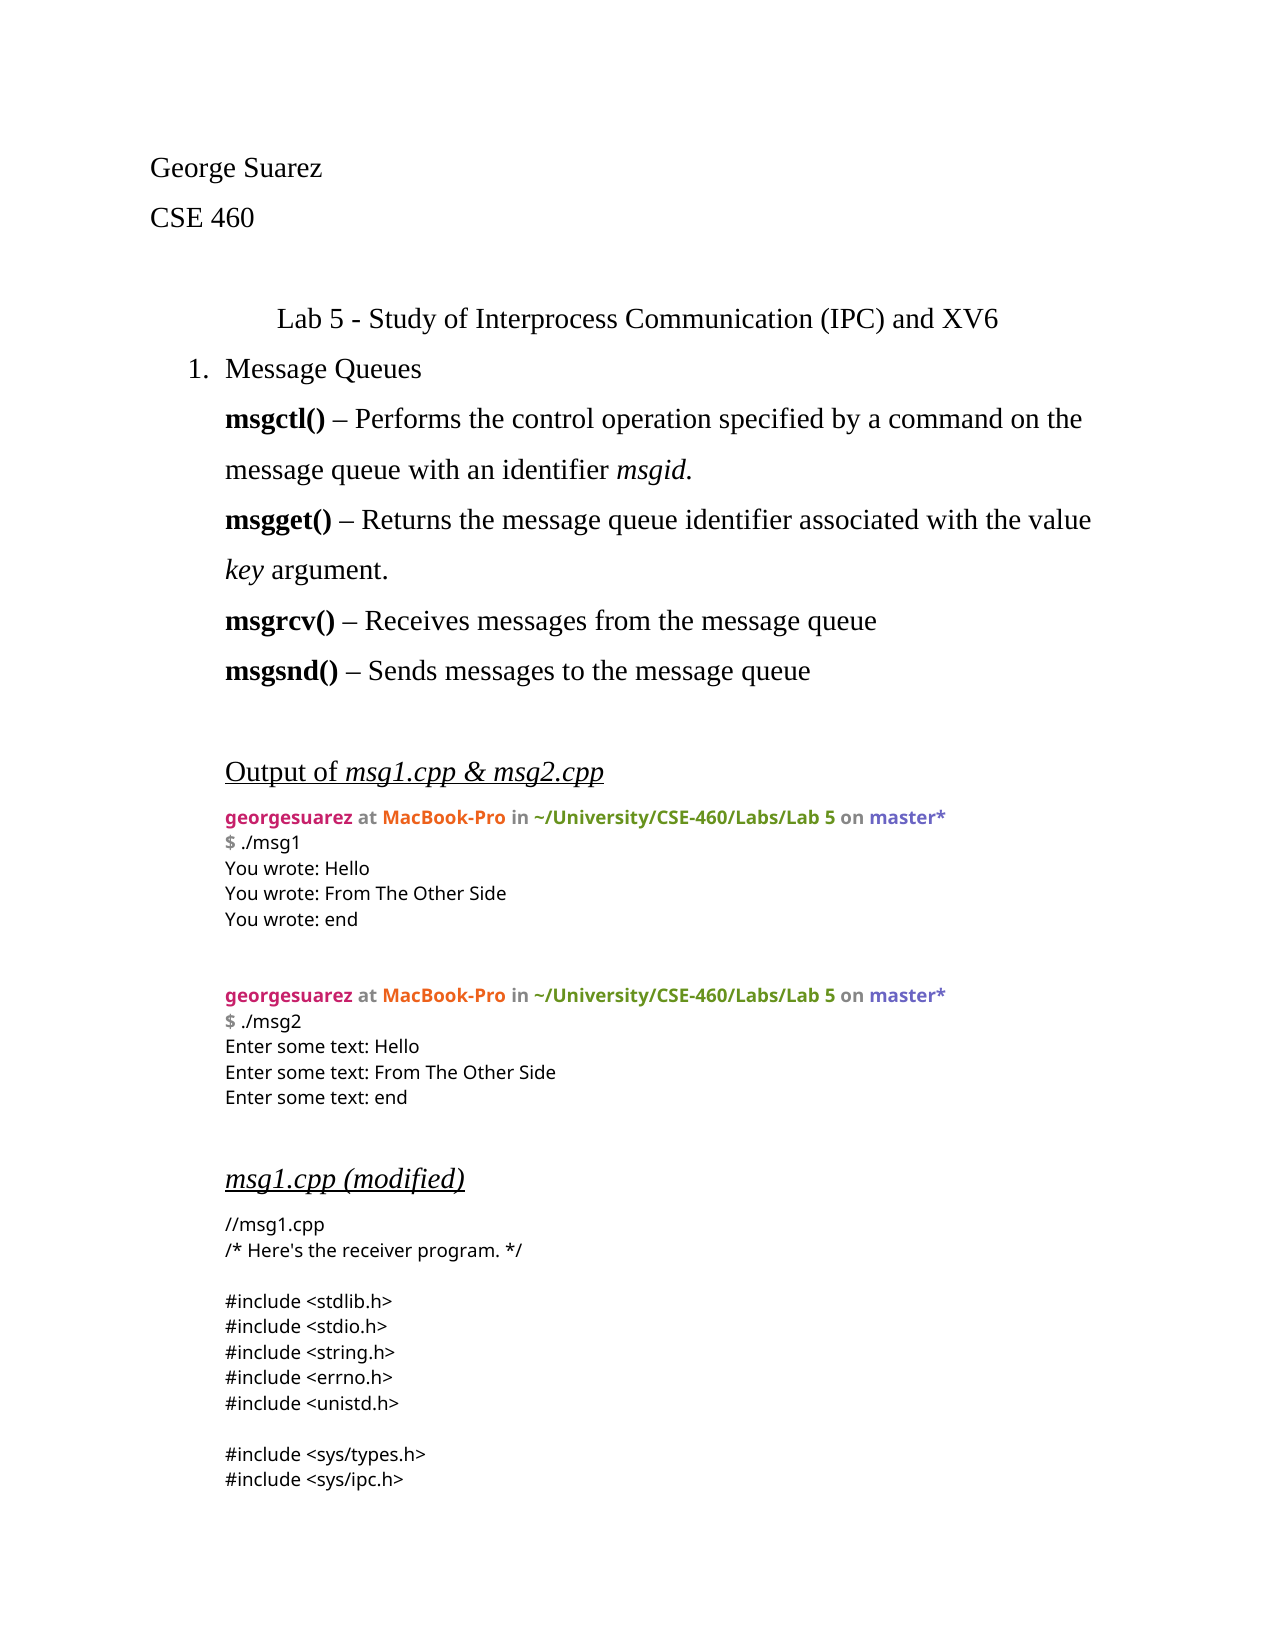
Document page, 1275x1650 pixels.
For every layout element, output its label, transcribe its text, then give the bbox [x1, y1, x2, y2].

text msg1.cpp (modified) [150, 1161, 1125, 1195]
text Lab 5 - Study of Interprocess Communication (IPC) and XV6 [150, 301, 1125, 334]
text $ ./msg1 [225, 829, 1125, 855]
text You wrote: From The Other Side [225, 881, 1125, 906]
text George Suarez [150, 150, 1125, 183]
text Enter some text: end [150, 1085, 1125, 1110]
text You wrote: end [150, 906, 1125, 932]
text #include <sys/types.h> [225, 1441, 1125, 1467]
text #include <errno.h> [225, 1364, 1125, 1390]
text Enter some text: From The Other Side [225, 1059, 1125, 1085]
text You wrote: Hello [225, 855, 1125, 881]
text #include <stdio.h> [225, 1313, 1125, 1339]
text Output of msg1.cpp & msg2.cpp [225, 754, 1125, 787]
text georgesuarez at MacBook-Pro in ~/University/CSE-460/Labs/Lab 5 on master* [225, 804, 1125, 829]
text Enter some text: Hello [225, 1034, 1125, 1059]
text $ ./msg2 [225, 1008, 1125, 1034]
text msgsnd() – Sends messages to the message queue [225, 653, 1125, 687]
text #include <unistd.h> [225, 1390, 1125, 1416]
text msgget() – Returns the message queue identifier associated with the value key argument. [225, 502, 1125, 586]
text //msg1.cpp [225, 1211, 1125, 1237]
text #include <stdlib.h> [225, 1288, 1125, 1313]
text georgesuarez at MacBook-Pro in ~/University/CSE-460/Labs/Lab 5 on master* [225, 983, 1125, 1008]
text /* Here's the receiver program. */ [225, 1237, 1125, 1262]
text msgrcv() – Receives messages from the message queue [225, 603, 1125, 636]
text CSE 460 [150, 200, 1125, 234]
list Message Queues [187, 351, 1125, 385]
text #include <string.h> [225, 1339, 1125, 1364]
text #include <sys/ipc.h> [225, 1467, 1125, 1492]
text msgctl() – Performs the control operation specified by a command on the message queue with an identifier msgid. [225, 402, 1125, 485]
